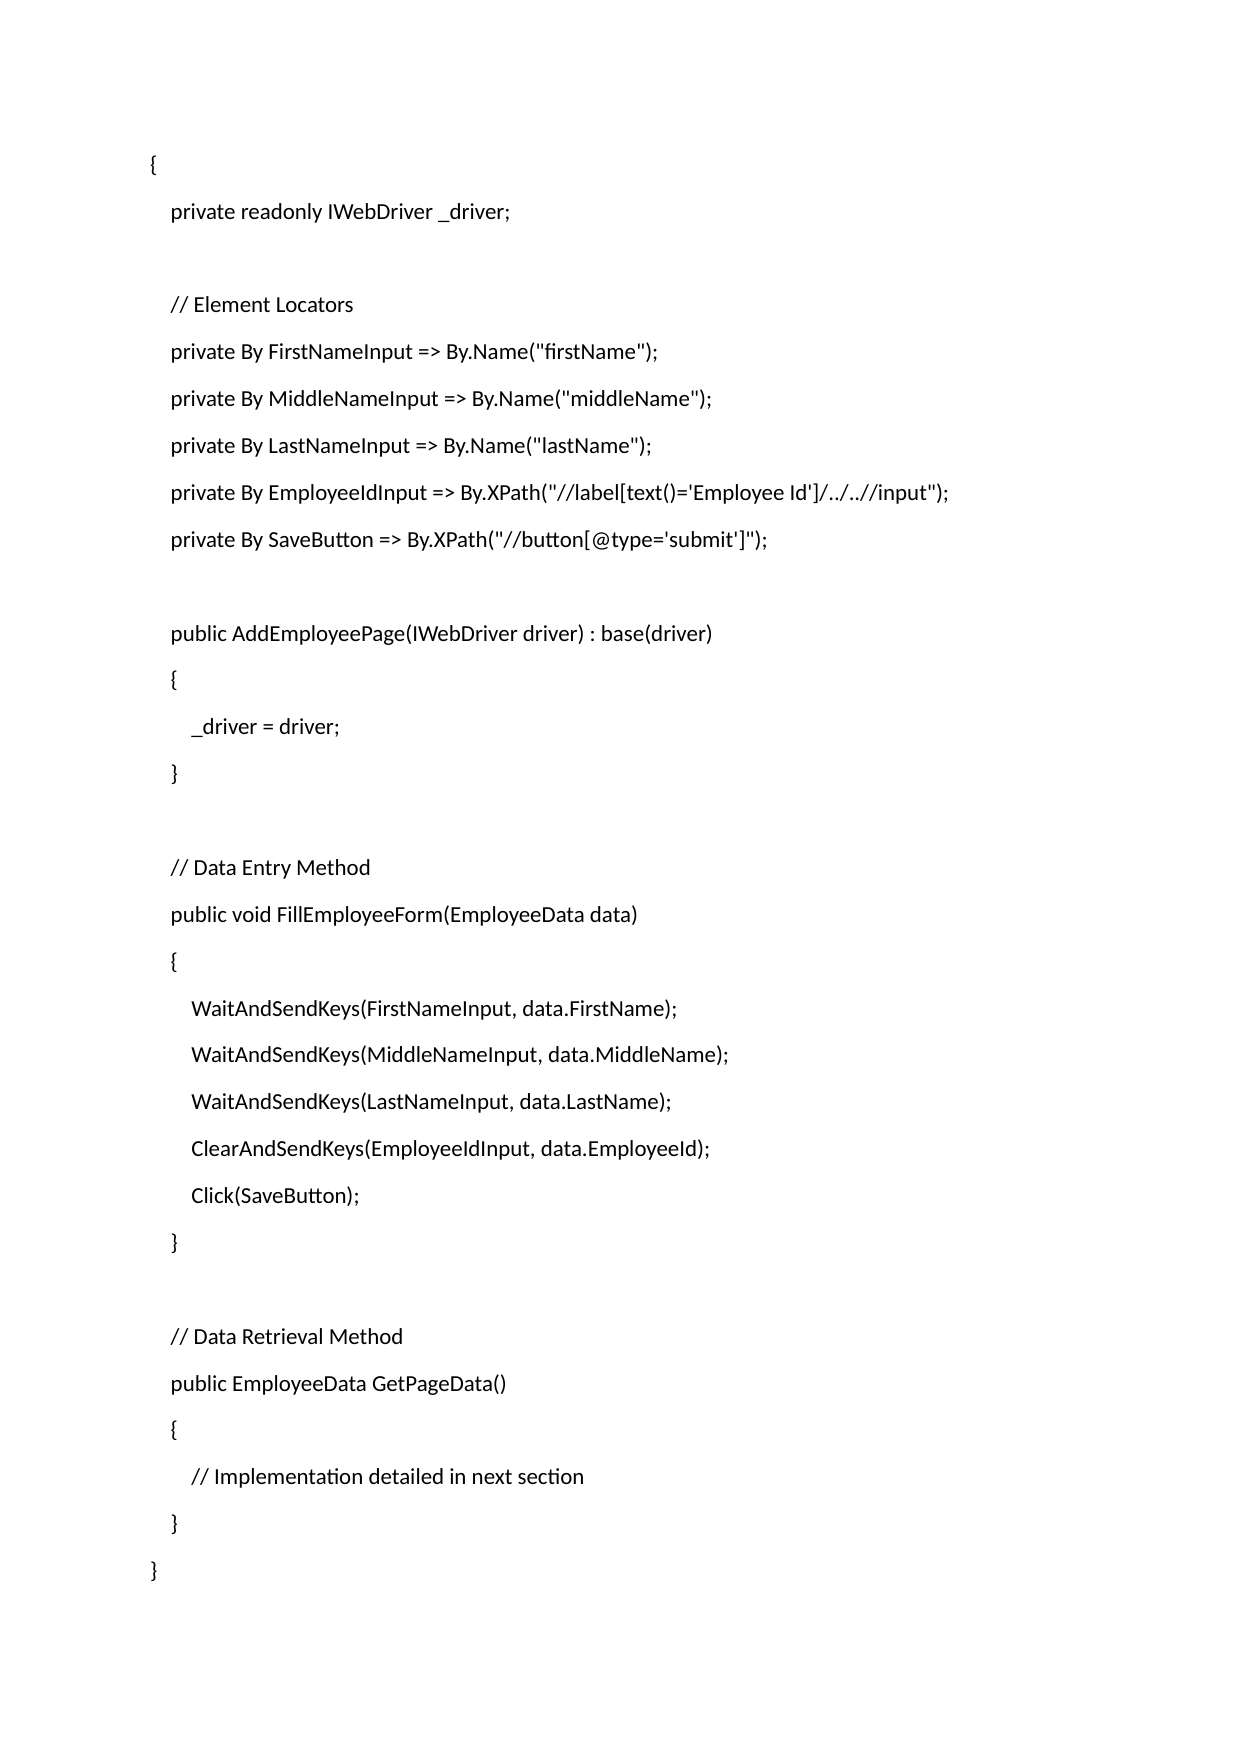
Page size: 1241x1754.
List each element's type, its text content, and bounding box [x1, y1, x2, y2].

text { [150, 666, 1090, 694]
text private By FirstNameInput => By.Name("firstName"); [150, 337, 1090, 366]
text } [150, 759, 1090, 787]
text public void FillEmployeeForm(EmployeeData data) [150, 900, 1090, 928]
text WaitAndSendKeys(FirstNameInput, data.FirstName); [150, 994, 1090, 1022]
text } [150, 1556, 1090, 1584]
text Click(SaveButton); [150, 1181, 1090, 1209]
text { [150, 947, 1090, 975]
text private By MiddleNameInput => By.Name("middleName"); [150, 384, 1090, 412]
text } [150, 1509, 1090, 1537]
text private readonly IWebDriver _driver; [150, 197, 1090, 225]
text // Implementation detailed in next section [150, 1462, 1090, 1491]
text private By SaveButton => By.XPath("//button[@type='submit']"); [150, 525, 1090, 553]
text { [150, 1416, 1090, 1444]
text } [150, 1228, 1090, 1256]
text { [150, 150, 1090, 178]
text WaitAndSendKeys(MiddleNameInput, data.MiddleName); [150, 1041, 1090, 1069]
text // Data Entry Method [150, 853, 1090, 881]
text ClearAndSendKeys(EmployeeIdInput, data.EmployeeId); [150, 1134, 1090, 1162]
text public EmployeeData GetPageData() [150, 1369, 1090, 1397]
text // Data Retrieval Method [150, 1322, 1090, 1350]
text // Element Locators [150, 291, 1090, 319]
text private By LastNameInput => By.Name("lastName"); [150, 431, 1090, 459]
text WaitAndSendKeys(LastNameInput, data.LastName); [150, 1087, 1090, 1116]
text private By EmployeeIdInput => By.XPath("//label[text()='Employee Id']/../..//input"); [150, 478, 1090, 506]
text public AddEmployeePage(IWebDriver driver) : base(driver) [150, 619, 1090, 647]
text _driver = driver; [150, 712, 1090, 741]
